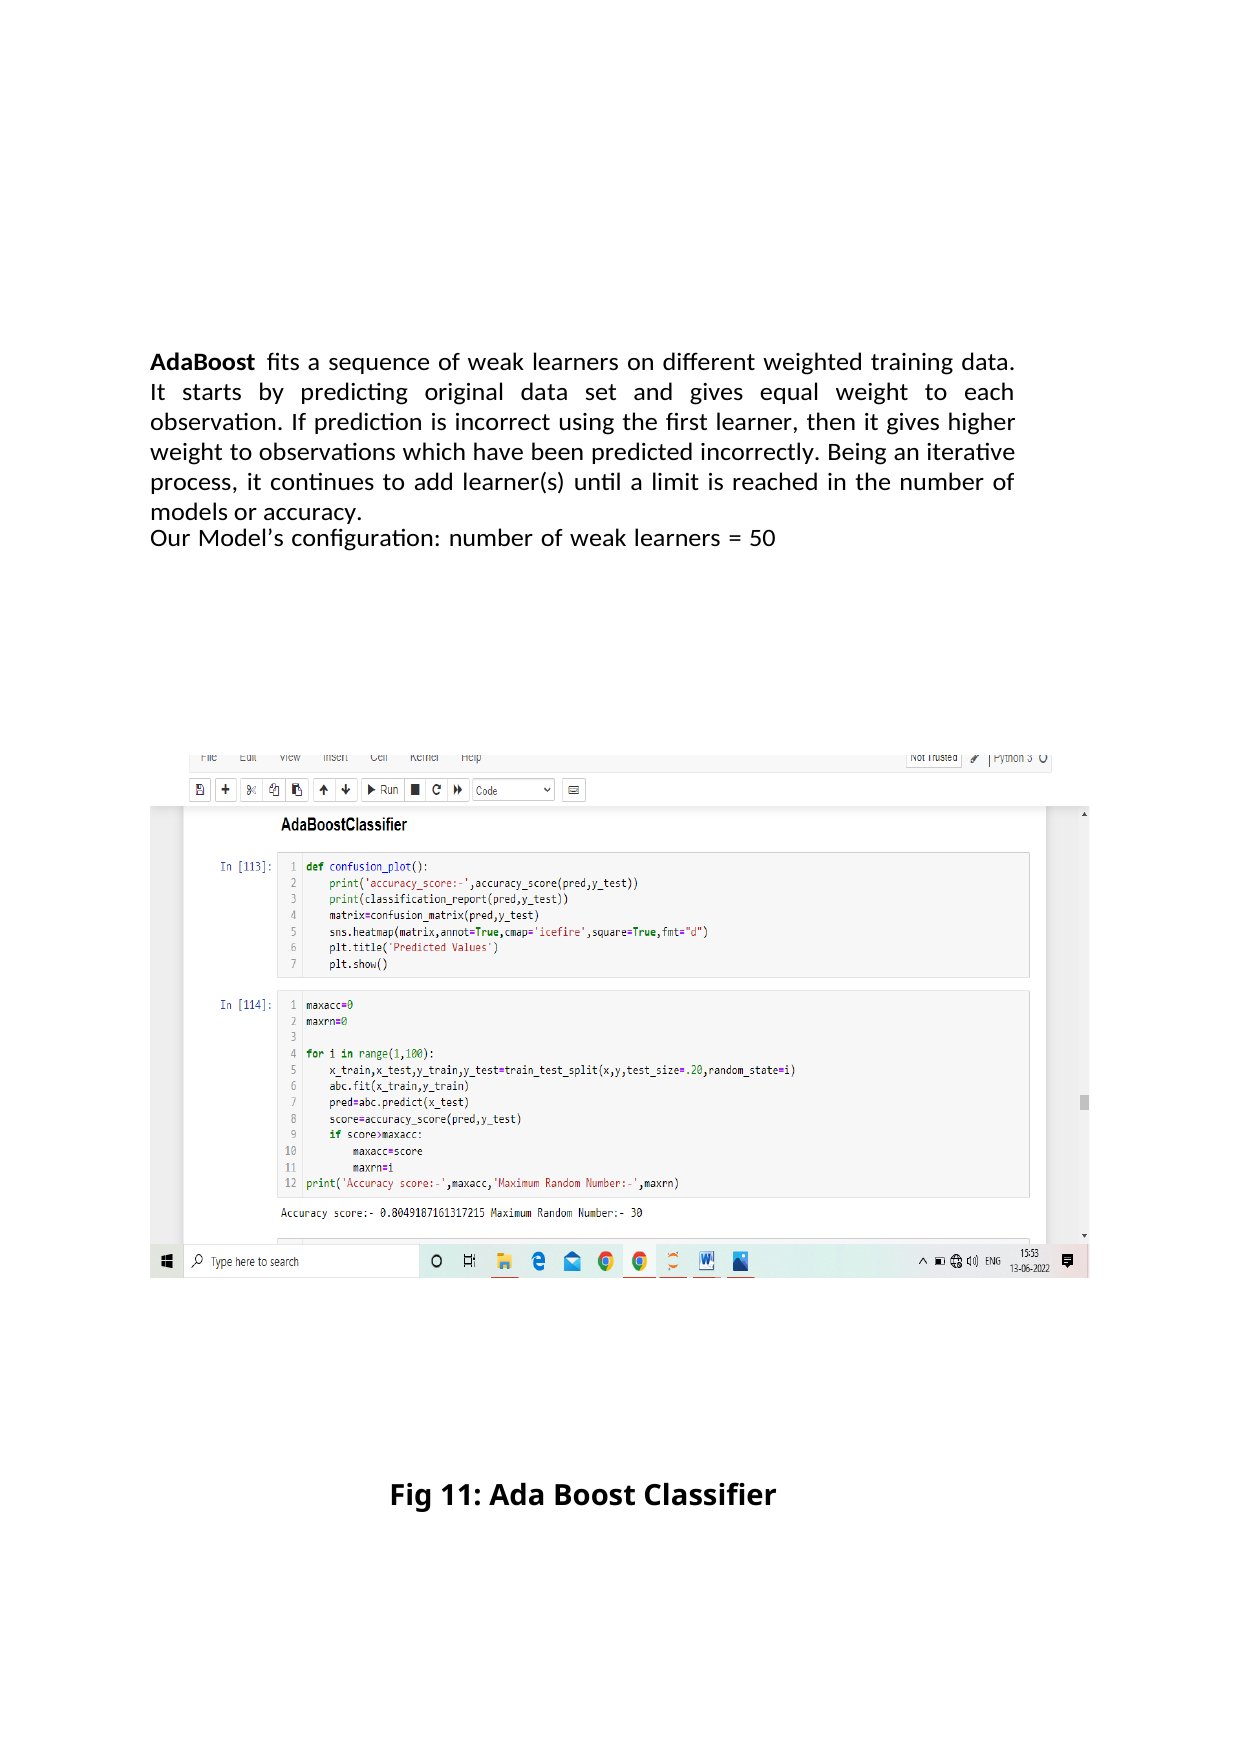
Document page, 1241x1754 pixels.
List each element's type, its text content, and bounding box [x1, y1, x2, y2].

text AdaBoost fits a sequence of weak learners on different weighted training data. It starts by predicting original data set and gives equal weight to each observation. If prediction is incorrect using the first learner, then it gives higher weight to observations which have been predicted incorrectly. Being an iterative process, it continues to add learner(s) until a limit is reached in the number of models or accuracy. [150, 346, 1016, 526]
text Fig 11: Ada Boost Classifier [150, 1475, 1016, 1514]
picture [150, 755, 1090, 1278]
text Our Model’s configuration: number of weak learners = 50 [150, 526, 1090, 552]
